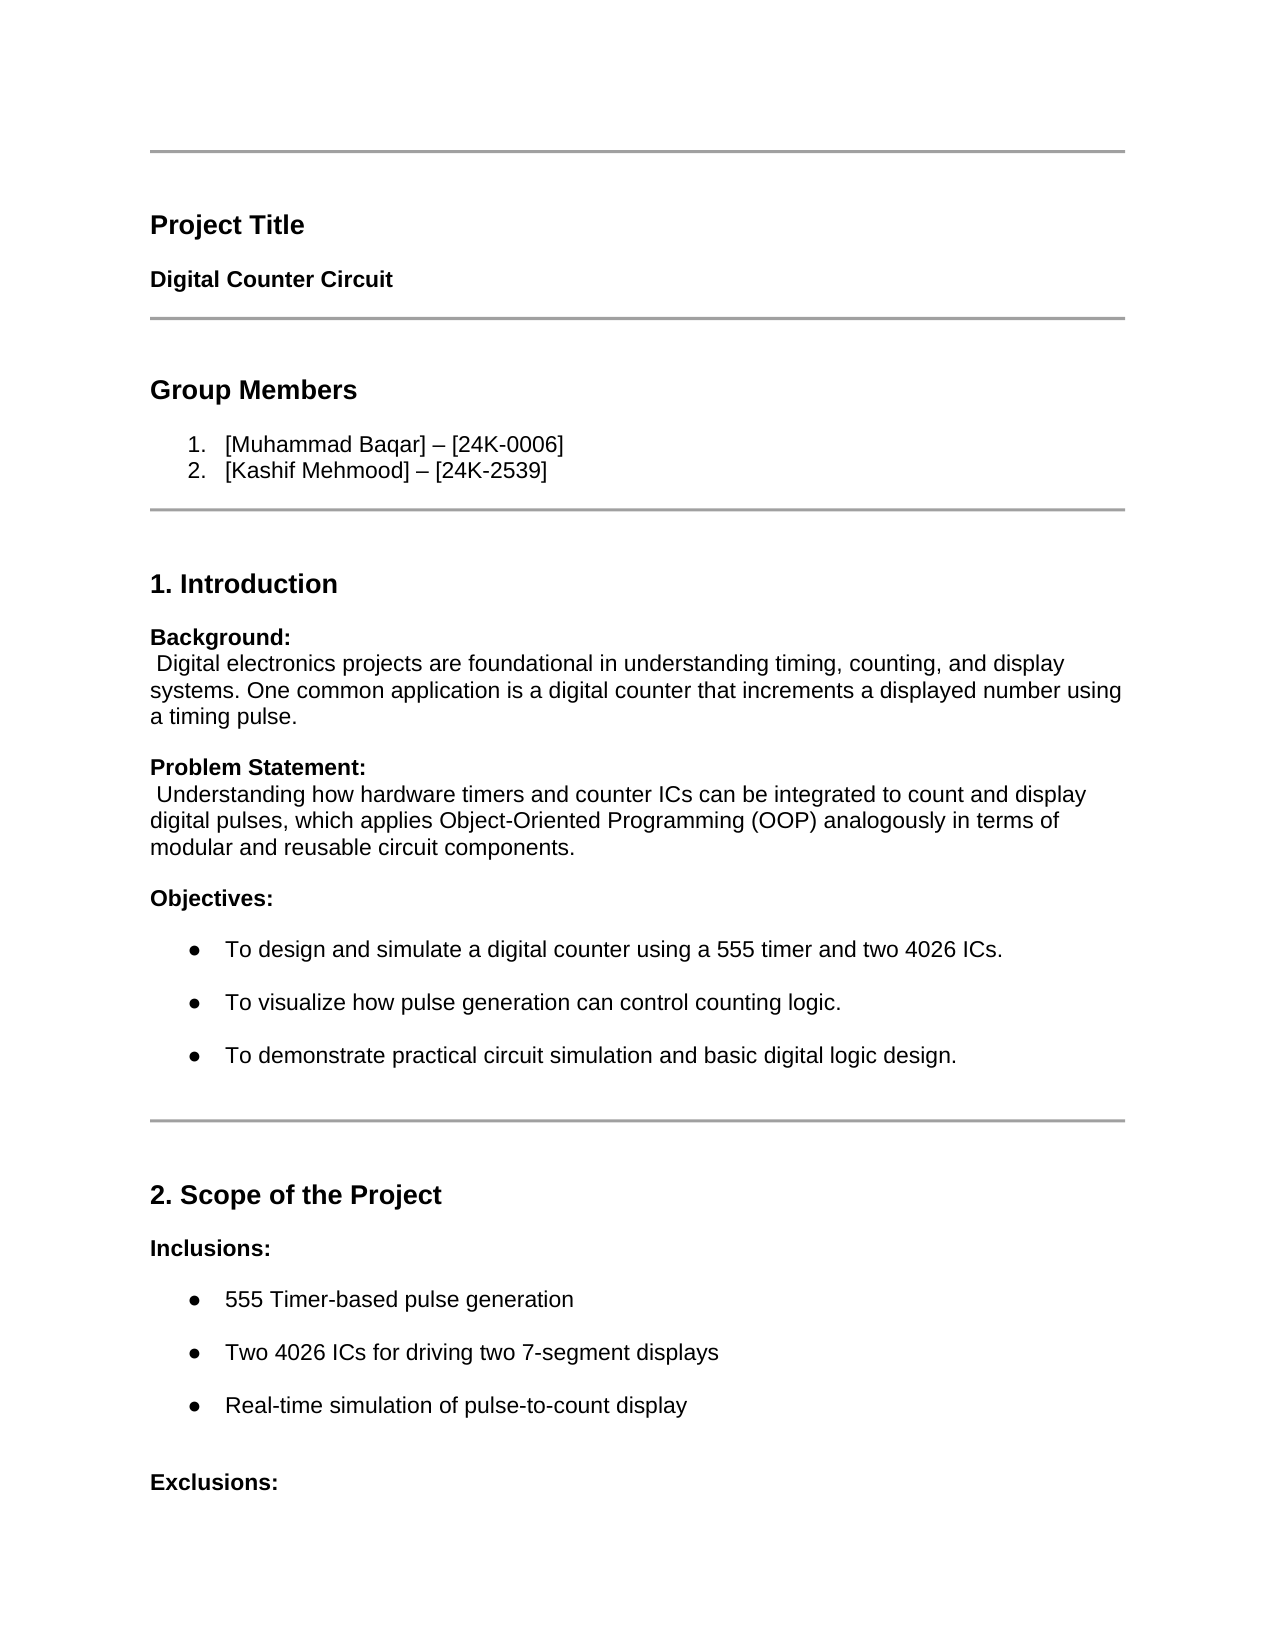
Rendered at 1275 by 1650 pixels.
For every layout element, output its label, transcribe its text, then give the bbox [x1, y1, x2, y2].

list To visualize how pulse generation can control counting logic. [187, 989, 1125, 1042]
list To demonstrate practical circuit simulation and basic digital logic design. [187, 1042, 1125, 1094]
text Objectives: [150, 885, 1125, 911]
text Background: Digital electronics projects are foundational in understanding timing, counting, and display systems. One common application is a digital counter that increments a displayed number using a timing pulse. [150, 624, 1125, 729]
subtitle 2. Scope of the Project [150, 1179, 1125, 1210]
text Problem Statement: Understanding how hardware timers and counter ICs can be integrated to count and display digital pulses, which applies Object-Oriented Programming (OOP) analogously in terms of modular and reusable circuit components. [150, 754, 1125, 860]
list 555 Timer-based pulse generation [187, 1286, 1125, 1339]
text Inclusions: [150, 1235, 1125, 1261]
text Exclusions: [150, 1469, 1125, 1496]
subtitle Group Members [150, 374, 1125, 406]
list [Muhammad Baqar] – [24K-0006] [187, 431, 1125, 457]
list [Kashif Mehmood] – [24K-2539] [187, 457, 1125, 483]
list Real-time simulation of pulse-to-count display [187, 1392, 1125, 1444]
subtitle Project Title [150, 209, 1125, 241]
text Digital Counter Circuit [150, 266, 1125, 292]
list Two 4026 ICs for driving two 7-segment displays [187, 1339, 1125, 1392]
subtitle 1. Introduction [150, 568, 1125, 599]
list To design and simulate a digital counter using a 555 timer and two 4026 ICs. [187, 936, 1125, 989]
